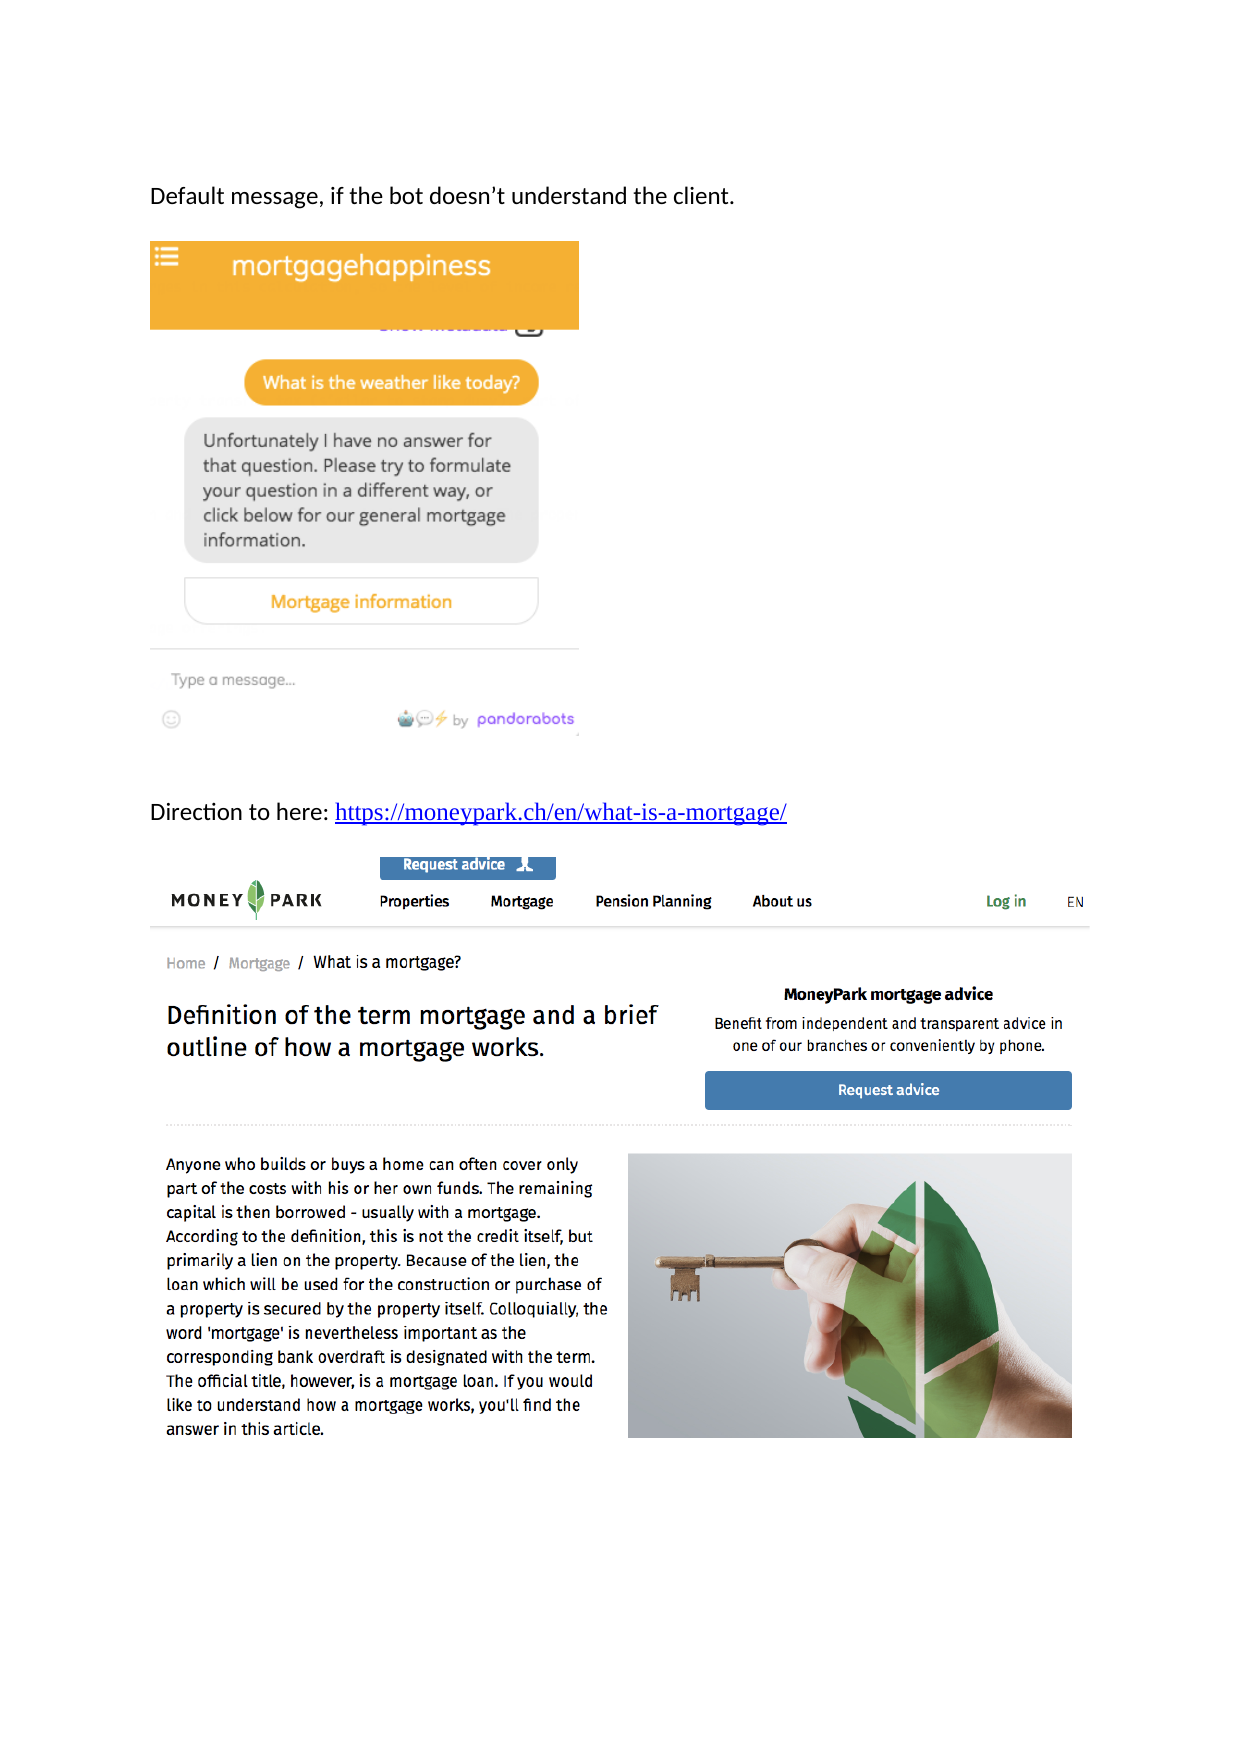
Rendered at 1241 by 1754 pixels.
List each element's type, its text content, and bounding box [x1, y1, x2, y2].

picture [150, 241, 579, 736]
picture [150, 857, 1090, 1438]
text Direction to here: https://moneypark.ch/en/what-is-a-mortgage/ [150, 797, 1090, 827]
text Default message, if the bot doesn’t understand the client. [150, 181, 1090, 211]
